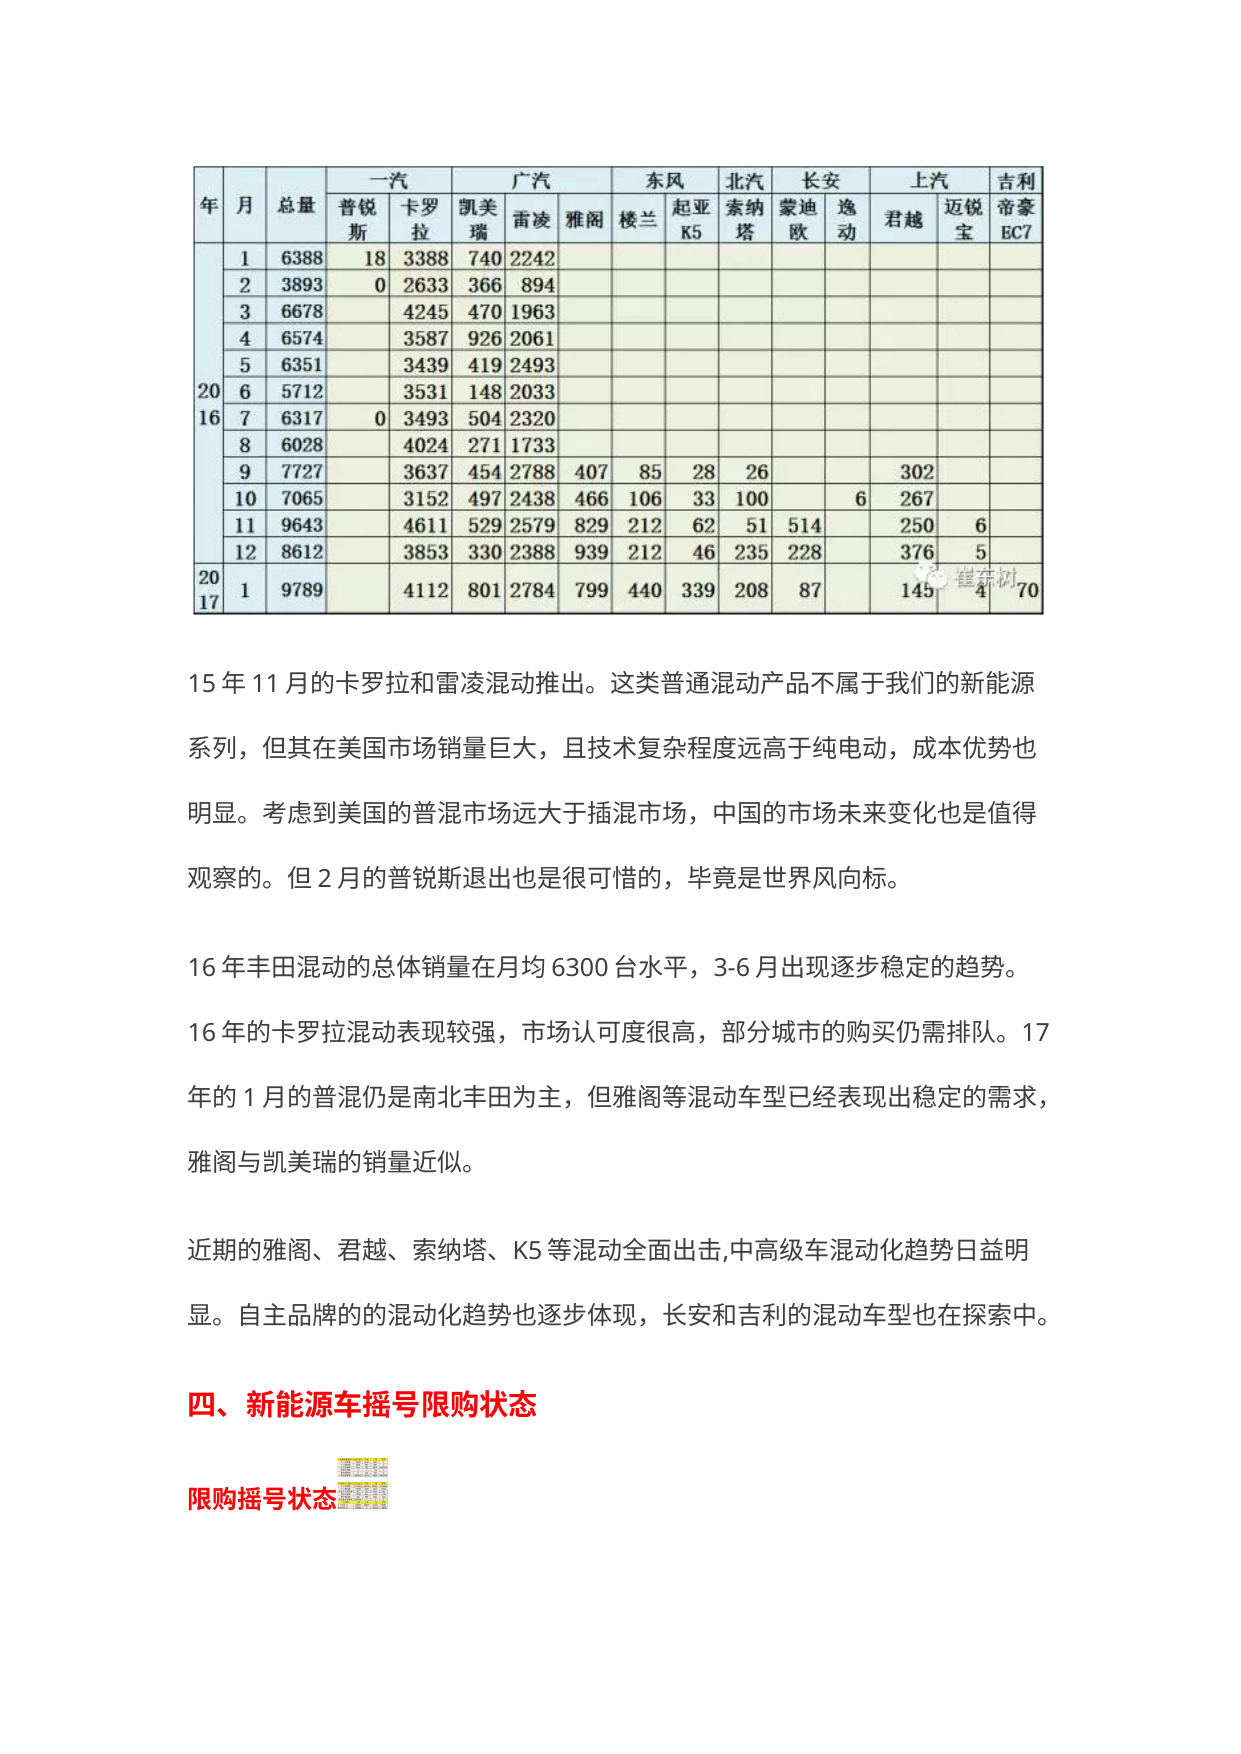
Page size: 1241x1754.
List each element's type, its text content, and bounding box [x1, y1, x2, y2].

picture [187, 162, 1053, 620]
text 15年11月的卡罗拉和雷凌混动推出。这类普通混动产品不属于我们的新能源系列，但其在美国市场销量巨大，且技术复杂程度远高于纯电动，成本优势也明显。考虑到美国的普混市场远大于插混市场，中国的市场未来变化也是值得观察的。但2月的普锐斯退出也是很可惜的，毕竟是世界风向标。 [187, 620, 1053, 909]
picture [337, 1458, 388, 1509]
text 16年丰田混动的总体销量在月均6300台水平，3-6月出现逐步稳定的趋势。16年的卡罗拉混动表现较强，市场认可度很高，部分城市的购买仍需排队。17年的1月的普混仍是南北丰田为主，但雅阁等混动车型已经表现出稳定的需求，雅阁与凯美瑞的销量近似。 [187, 933, 1053, 1193]
list 限购摇号状态 [187, 1458, 1053, 1523]
list 新能源车摇号限购状态 [187, 1370, 1053, 1435]
text 近期的雅阁、君越、索纳塔、K5等混动全面出击,中高级车混动化趋势日益明显。自主品牌的的混动化趋势也逐步体现，长安和吉利的混动车型也在探索中。 [187, 1216, 1053, 1346]
